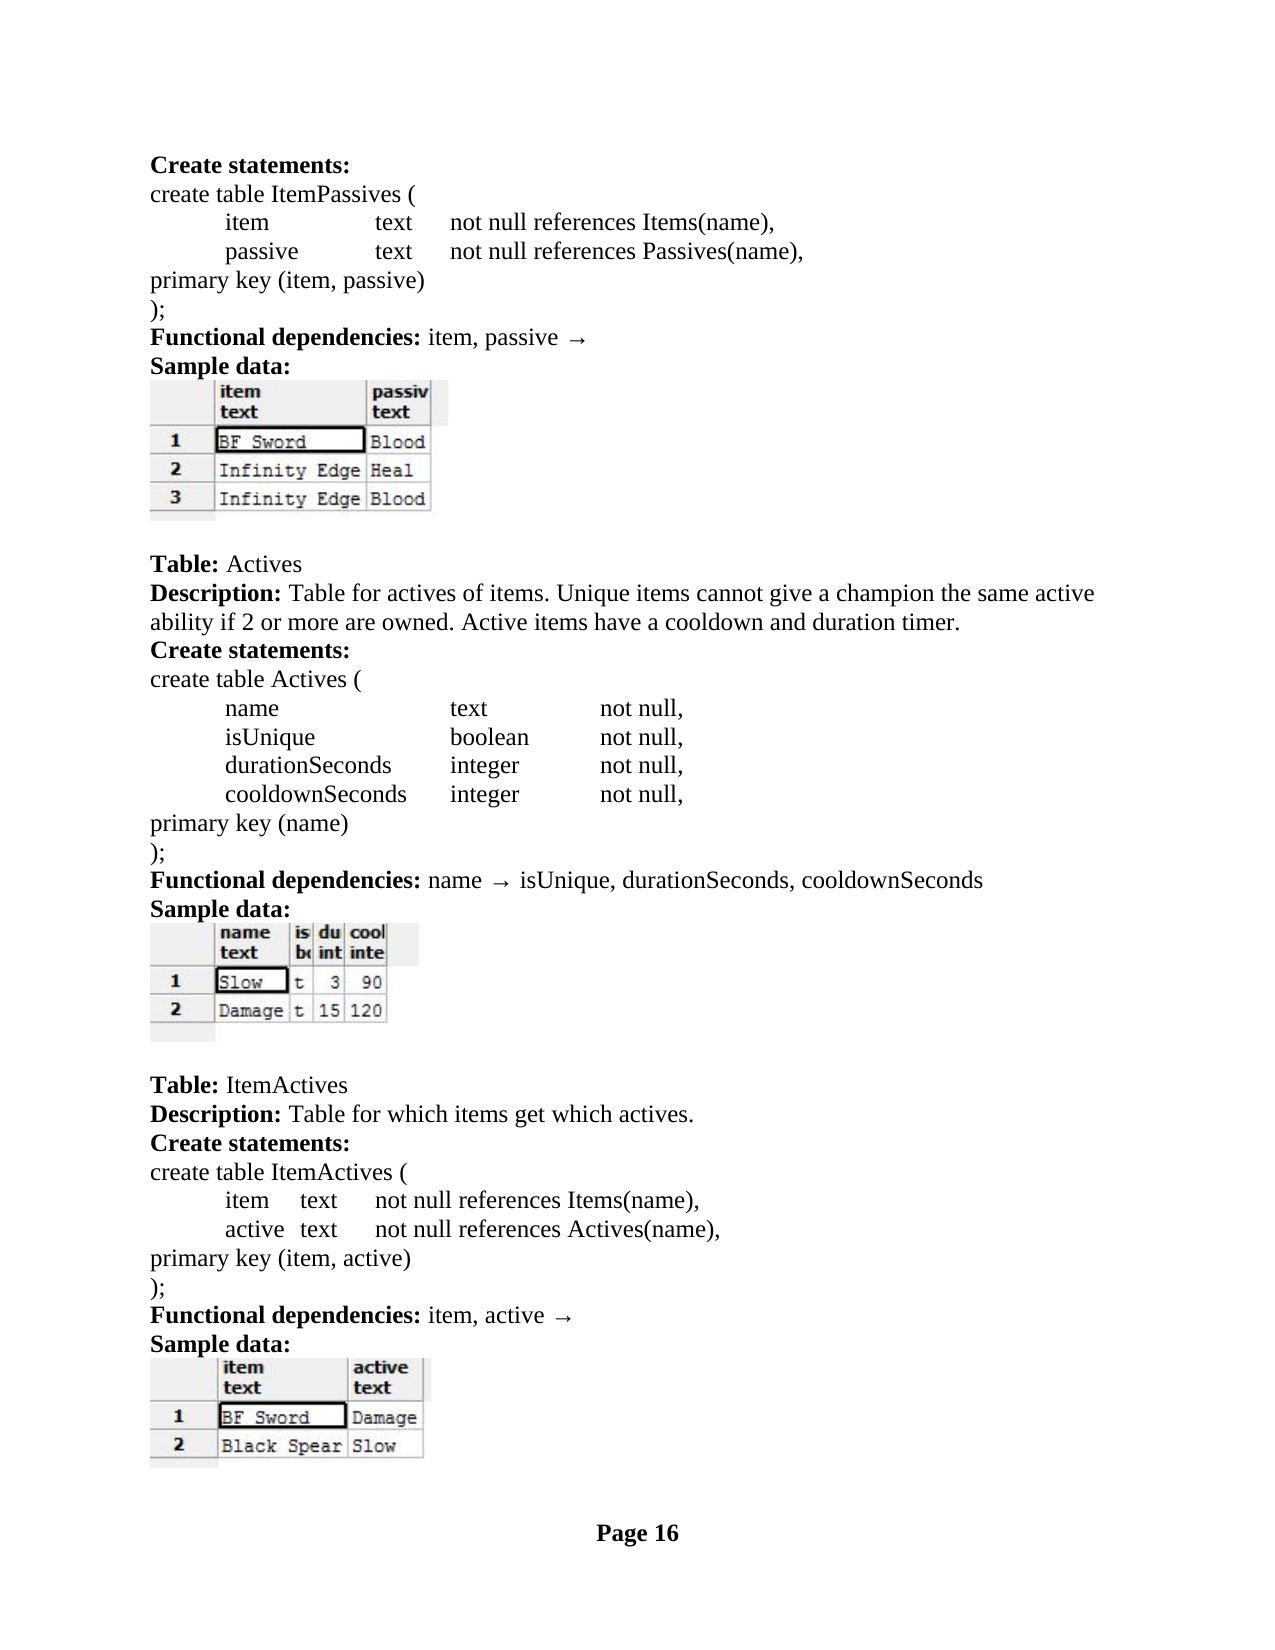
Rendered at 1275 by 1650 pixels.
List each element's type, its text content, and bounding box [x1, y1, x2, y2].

text Functional dependencies: item, active → [150, 1301, 1125, 1329]
text Create statements: [150, 1128, 1125, 1157]
text Create statements: [150, 150, 1125, 179]
text create table ItemActives ( [150, 1157, 1125, 1186]
text Create statements: [150, 636, 1125, 664]
text Functional dependencies: item, passive → [150, 322, 1125, 351]
text primary key (item, active) [150, 1243, 1125, 1272]
text name text not null, [150, 693, 1125, 722]
text Sample data: [150, 351, 1125, 380]
text cooldownSeconds integer not null, [150, 779, 1125, 808]
text Description: Table for which items get which actives. [150, 1099, 1125, 1128]
text ); [150, 837, 1125, 866]
text ); [150, 294, 1125, 322]
text Sample data: [150, 1329, 1125, 1358]
text Functional dependencies: name → isUnique, durationSeconds, cooldownSeconds [150, 866, 1125, 894]
text passive text not null references Passives(name), [150, 236, 1125, 265]
picture [150, 1358, 432, 1468]
text item text not null references Items(name), [150, 1186, 1125, 1214]
picture [150, 380, 449, 521]
text Sample data: [150, 894, 1125, 923]
text Table: ItemActives [150, 1071, 1125, 1099]
text ); [150, 1272, 1125, 1301]
text item text not null references Items(name), [150, 207, 1125, 236]
text primary key (item, passive) [150, 265, 1125, 294]
text Table: Actives [150, 549, 1125, 578]
text primary key (name) [150, 808, 1125, 837]
text durationSeconds integer not null, [150, 751, 1125, 779]
picture [150, 923, 419, 1042]
text active text not null references Actives(name), [150, 1214, 1125, 1243]
text Description: Table for actives of items. Unique items cannot give a champion the same active ability if 2 or more are owned. Active items have a cooldown and duration timer. [150, 578, 1125, 636]
text isUnique boolean not null, [150, 722, 1125, 751]
text create table ItemPassives ( [150, 179, 1125, 207]
text create table Actives ( [150, 664, 1125, 693]
